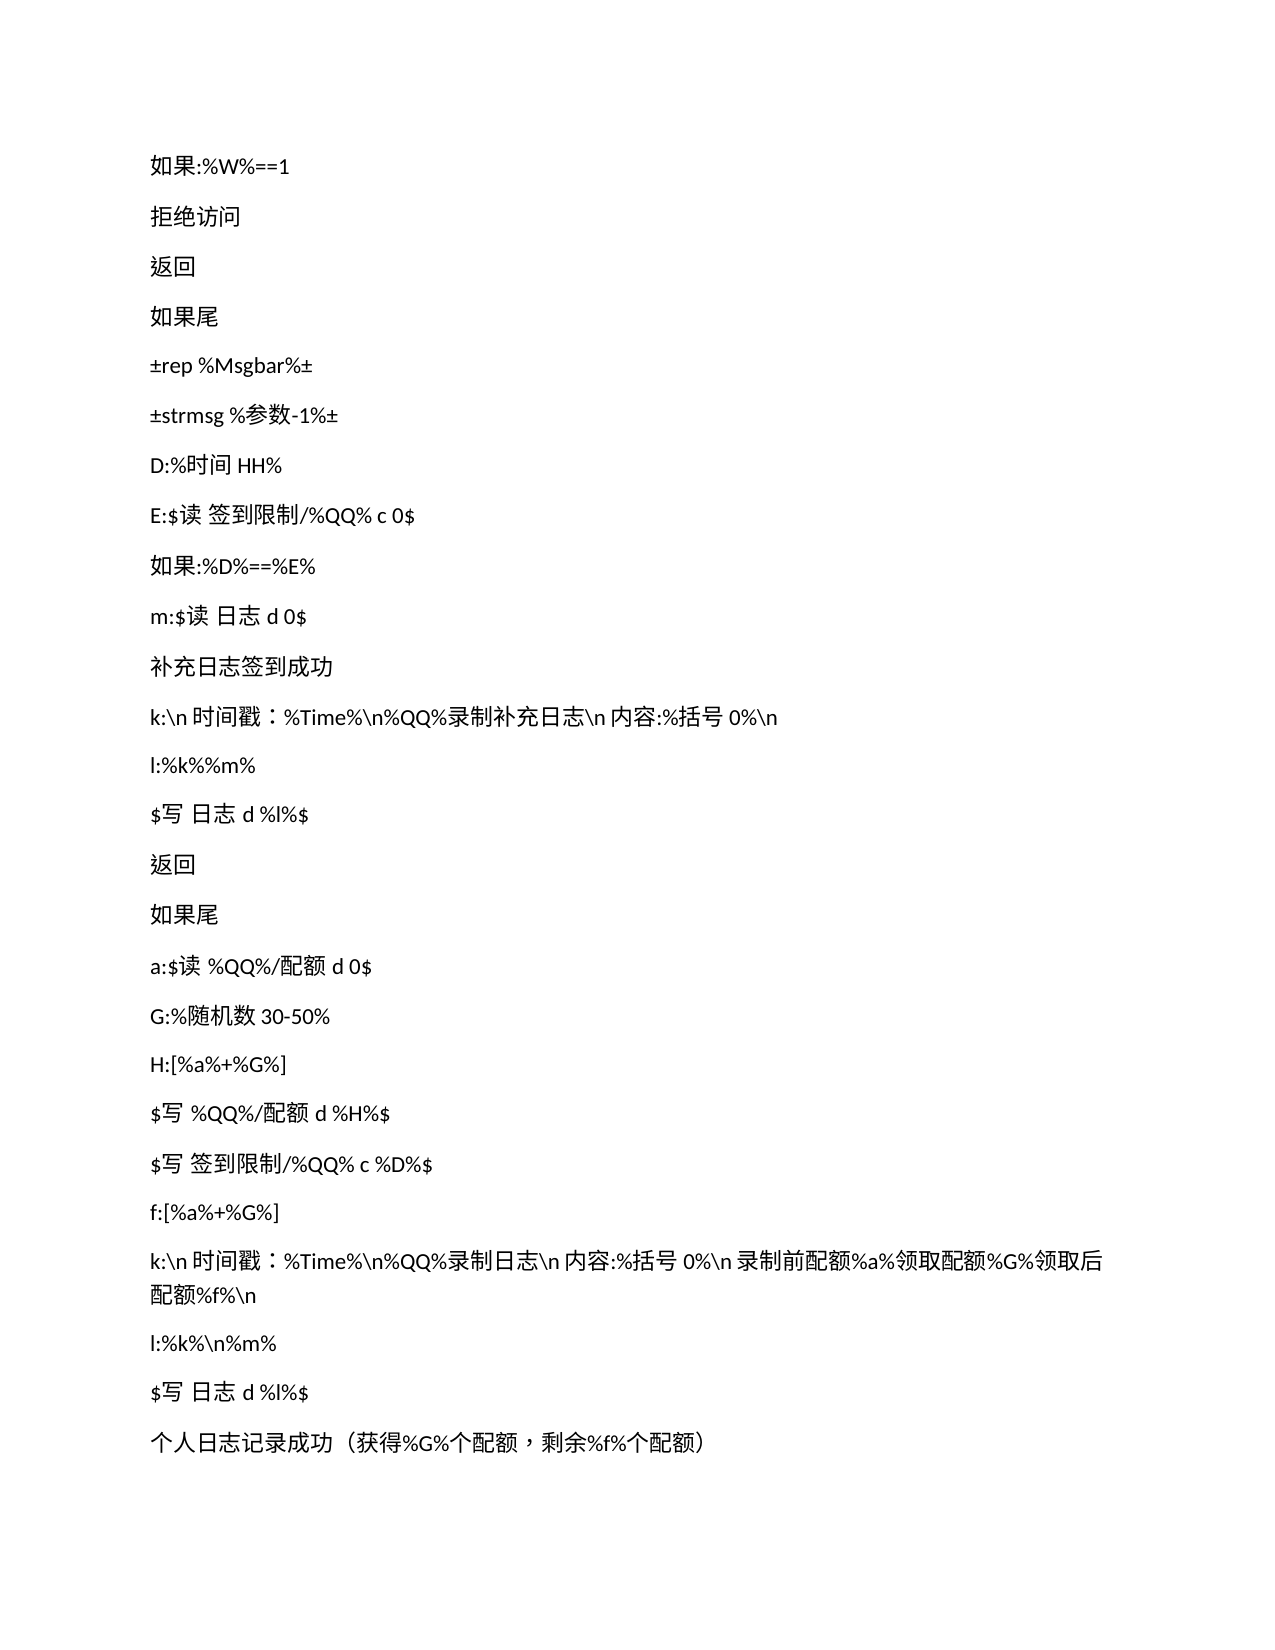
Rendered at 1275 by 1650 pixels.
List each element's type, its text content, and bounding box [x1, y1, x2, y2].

text 个人日志记录成功（获得%G%个配额，剩余%f%个配额） [150, 1426, 1125, 1458]
text k:\n时间戳：%Time%\n%QQ%录制补充日志\n内容:%括号0%\n [150, 701, 1125, 732]
text l:%k%\n%m% [150, 1329, 1125, 1357]
text l:%k%%m% [150, 751, 1125, 779]
text E:$读 签到限制/%QQ% c 0$ [150, 499, 1125, 531]
text 如果尾 [150, 301, 1125, 332]
text 如果:%D%==%E% [150, 550, 1125, 581]
text 返回 [150, 251, 1125, 282]
text 如果:%W%==1 [150, 150, 1125, 181]
text G:%随机数30-50% [150, 1000, 1125, 1031]
text a:$读 %QQ%/配额 d 0$ [150, 949, 1125, 981]
text f:[%a%+%G%] [150, 1198, 1125, 1226]
text 补充日志签到成功 [150, 651, 1125, 682]
text D:%时间HH% [150, 449, 1125, 480]
text k:\n时间戳：%Time%\n%QQ%录制日志\n内容:%括号0%\n录制前配额%a%领取配额%G%领取后配额%f%\n [150, 1245, 1125, 1310]
text ±rep %Msgbar%± [150, 352, 1125, 380]
text ±strmsg %参数-1%± [150, 398, 1125, 430]
text 拒绝访问 [150, 200, 1125, 232]
text 返回 [150, 849, 1125, 880]
text $写 日志 d %l%$ [150, 1376, 1125, 1407]
text $写 %QQ%/配额 d %H%$ [150, 1097, 1125, 1128]
text $写 签到限制/%QQ% c %D%$ [150, 1148, 1125, 1179]
text $写 日志 d %l%$ [150, 798, 1125, 829]
text m:$读 日志 d 0$ [150, 600, 1125, 631]
text H:[%a%+%G%] [150, 1050, 1125, 1078]
text 如果尾 [150, 899, 1125, 930]
